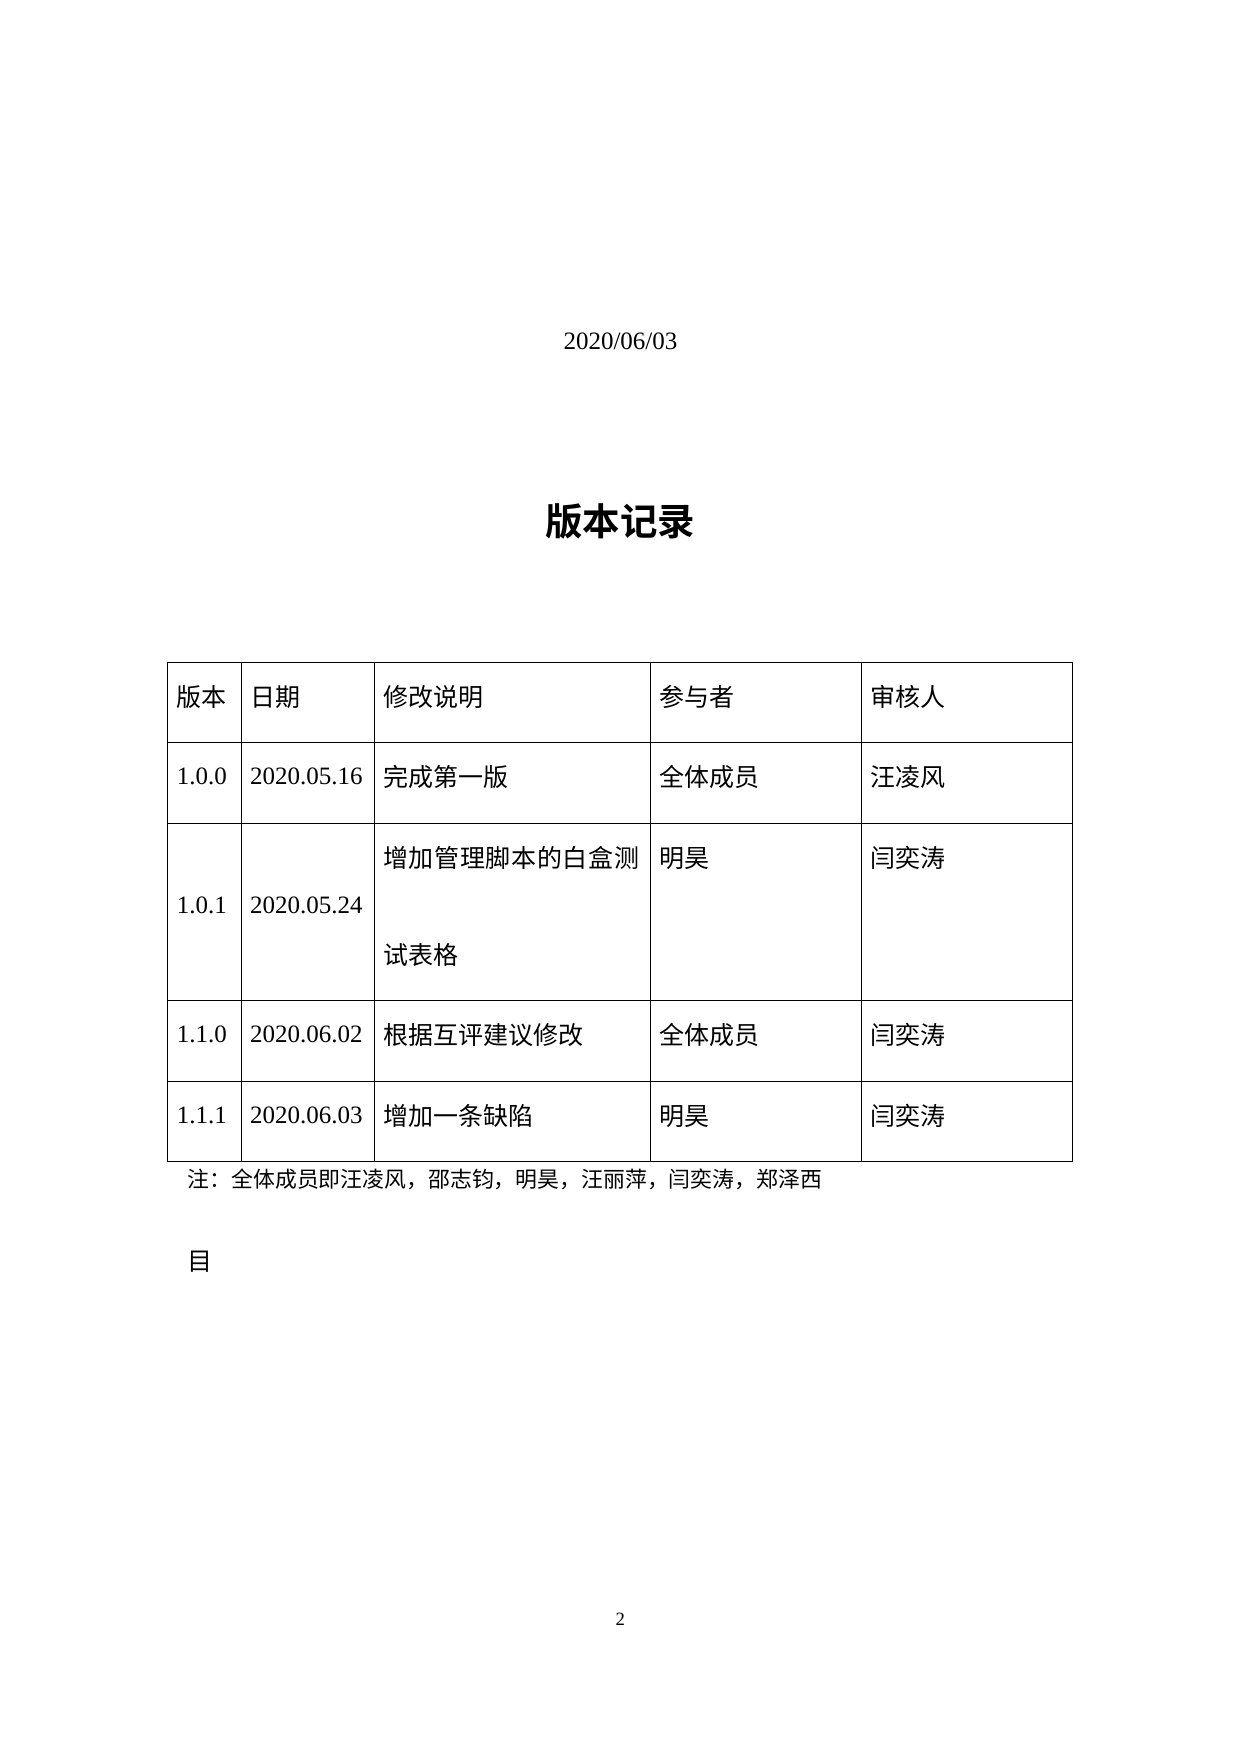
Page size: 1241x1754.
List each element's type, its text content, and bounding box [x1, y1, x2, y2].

table_cell 闫奕涛 [862, 1001, 1072, 1081]
text 2020/06/03 [187, 324, 1053, 357]
table_cell 汪凌风 [862, 743, 1072, 823]
subtitle 版本记录 [187, 486, 1053, 551]
table_cell 1.0.0 [168, 743, 241, 823]
table_cell 1.0.1 [168, 824, 241, 1000]
table_cell 全体成员 [651, 1001, 861, 1081]
table_cell 1.1.0 [168, 1001, 241, 1081]
text 注：全体成员即汪凌风，邵志钧，明昊，汪丽萍，闫奕涛，郑泽西 [187, 1162, 1053, 1194]
table_cell 2020.05.24 [242, 824, 374, 1000]
table_cell 明昊 [651, 824, 861, 1000]
table_cell 闫奕涛 [862, 824, 1072, 1000]
table_header 审核人 [862, 663, 1072, 742]
table_header 版本 [168, 663, 241, 742]
table_cell 全体成员 [651, 743, 861, 823]
table_cell 2020.06.02 [242, 1001, 374, 1081]
table_cell 2020.05.16 [242, 743, 374, 823]
table_cell 2020.06.03 [242, 1082, 374, 1161]
table_cell 增加一条缺陷 [375, 1082, 650, 1161]
table_cell 明昊 [651, 1082, 861, 1161]
table_cell 1.1.1 [168, 1082, 241, 1161]
table_cell 闫奕涛 [862, 1082, 1072, 1161]
table_header 修改说明 [375, 663, 650, 742]
table_header 日期 [242, 663, 374, 742]
table_cell 增加管理脚本的白盒测试表格 [375, 824, 650, 1000]
table_cell 根据互评建议修改 [375, 1001, 650, 1081]
table_header 参与者 [651, 663, 861, 742]
table_cell 完成第一版 [375, 743, 650, 823]
